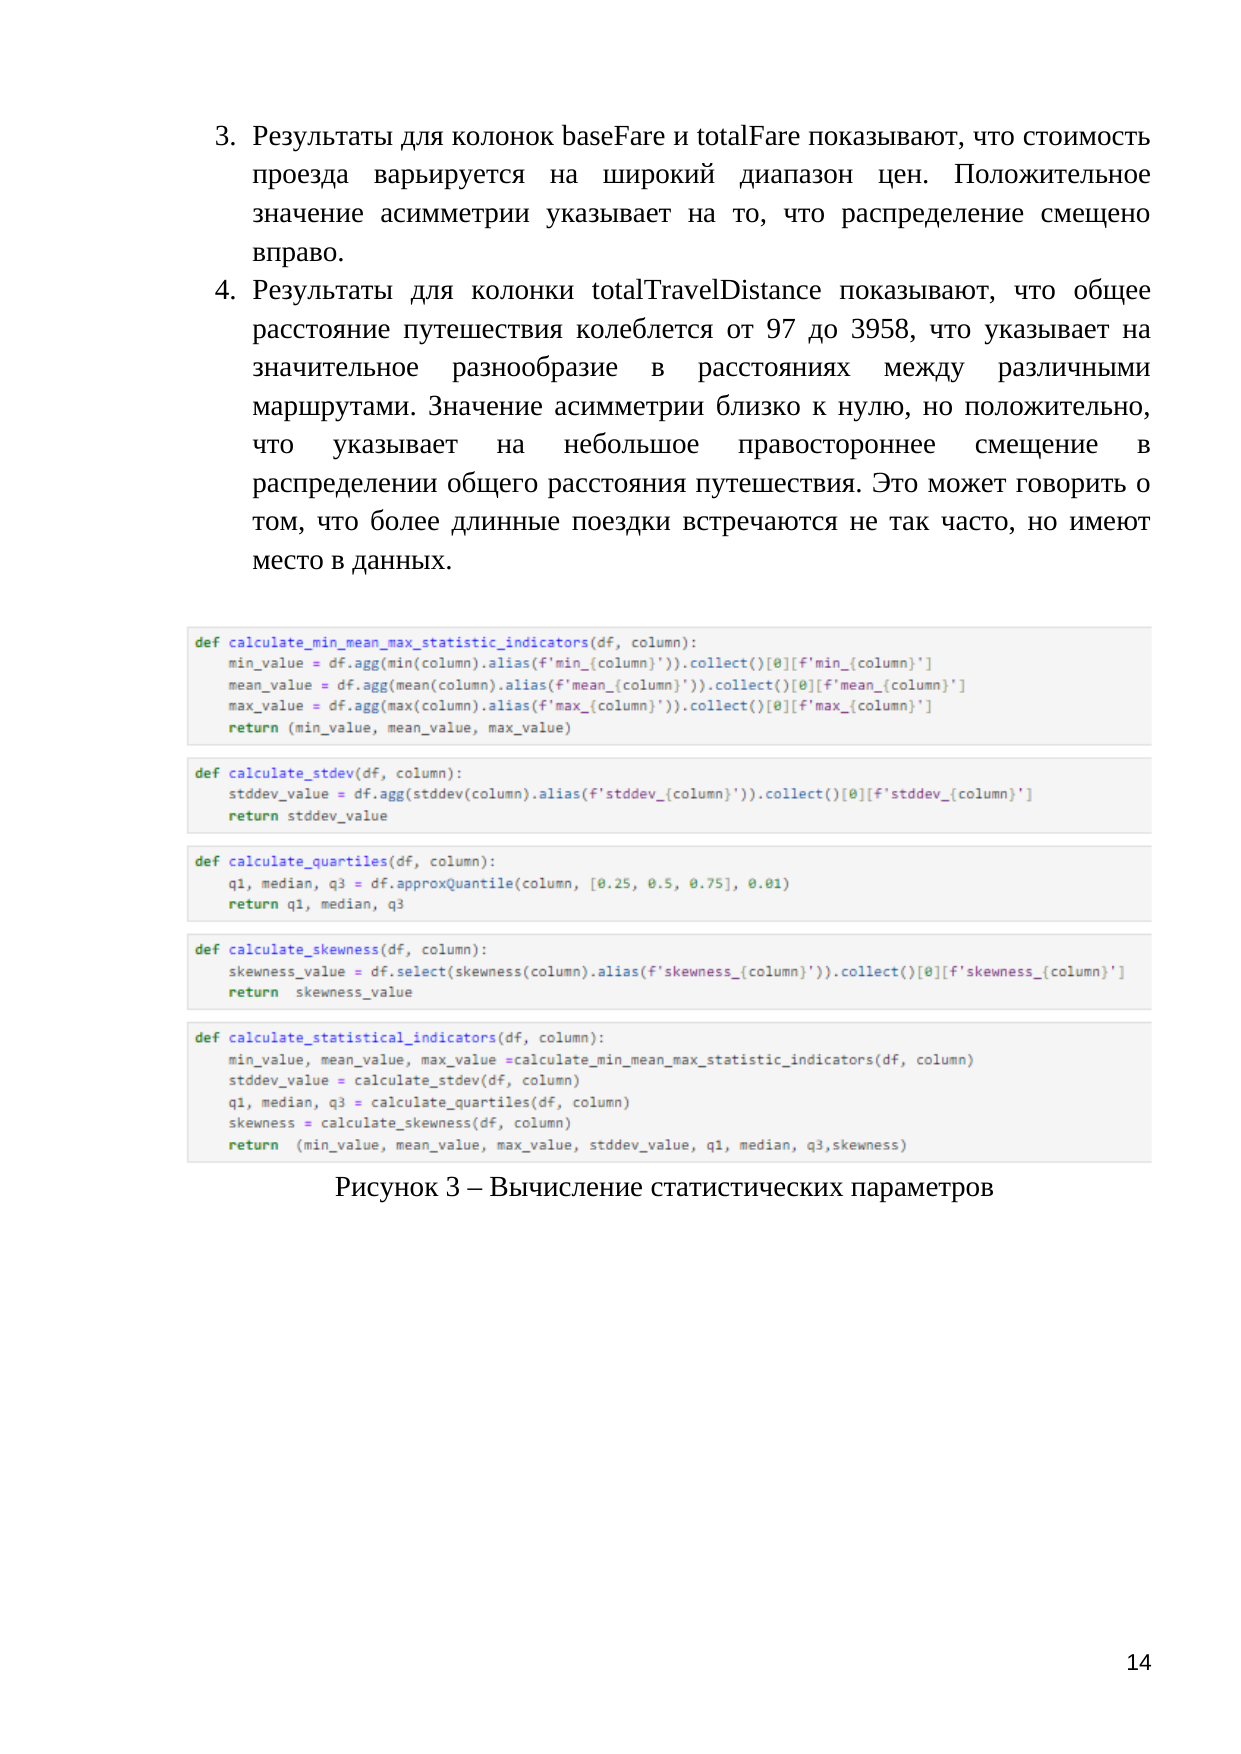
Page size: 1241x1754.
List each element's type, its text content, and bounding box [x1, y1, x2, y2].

text Рисунок 3 – Вычисление статистических параметров [177, 1169, 1152, 1203]
list Результаты для колонки totalTravelDistance показывают, что общее расстояние путешествия колеблется от 97 до 3958, что указывает на значительное разнообразие в расстояниях между различными маршрутами. Значение асимметрии близко к нулю, но положительно, что указывает на небольшое правостороннее смещение в распределении общего расстояния путешествия. Это может говорить о том, что более длинные поездки встречаются не так часто, но имеют место в данных. [214, 272, 1152, 576]
list Результаты для колонок baseFare и totalFare показывают, что стоимость проезда варьируется на широкий диапазон цен. Положительное значение асимметрии указывает на то, что распределение смещено вправо. [214, 118, 1152, 267]
picture [177, 619, 1152, 1166]
